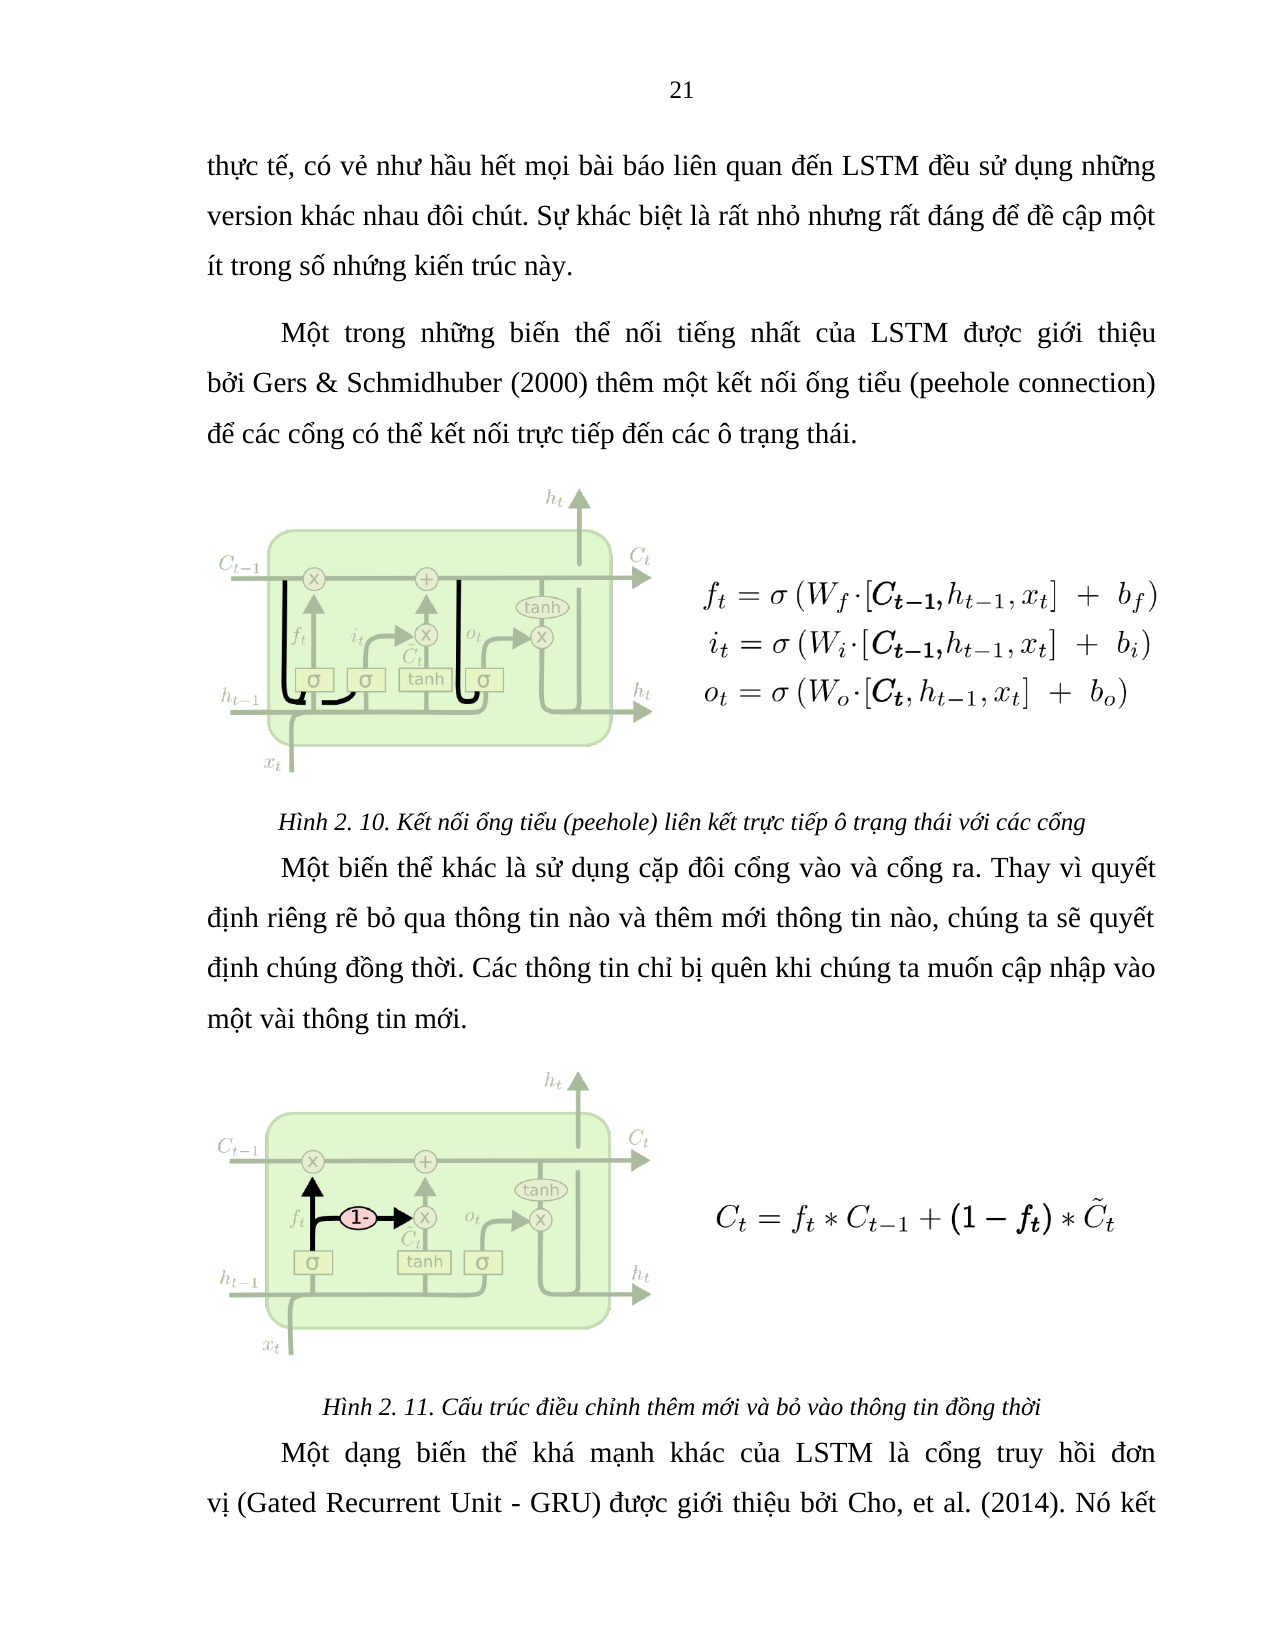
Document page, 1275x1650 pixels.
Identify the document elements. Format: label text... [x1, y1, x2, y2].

text Hình 2. 11. Cấu trúc điều chỉnh thêm mới và bỏ vào thông tin đồng thời [207, 1392, 1157, 1421]
picture [206, 1067, 1157, 1362]
picture [206, 482, 1157, 777]
text Một trong những biến thể nối tiếng nhất của LSTM được giới thiệu bởi Gers & Schmidhuber (2000) thêm một kết nối ống tiểu (peehole connection) để các cổng có thể kết nối trực tiếp đến các ô trạng thái. [207, 315, 1157, 449]
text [207, 148, 1157, 282]
text Một biến thể khác là sử dụng cặp đôi cổng vào và cổng ra. Thay vì quyết định riêng rẽ bỏ qua thông tin nào và thêm mới thông tin nào, chúng ta sẽ quyết định chúng đồng thời. Các thông tin chỉ bị quên khi chúng ta muốn cập nhập vào một vài thông tin mới. [207, 850, 1157, 1034]
text Hình 2. 10. Kết nối ổng tiểu (peehole) liên kết trực tiếp ô trạng thái với các cổng [207, 807, 1157, 836]
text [207, 1435, 1157, 1519]
